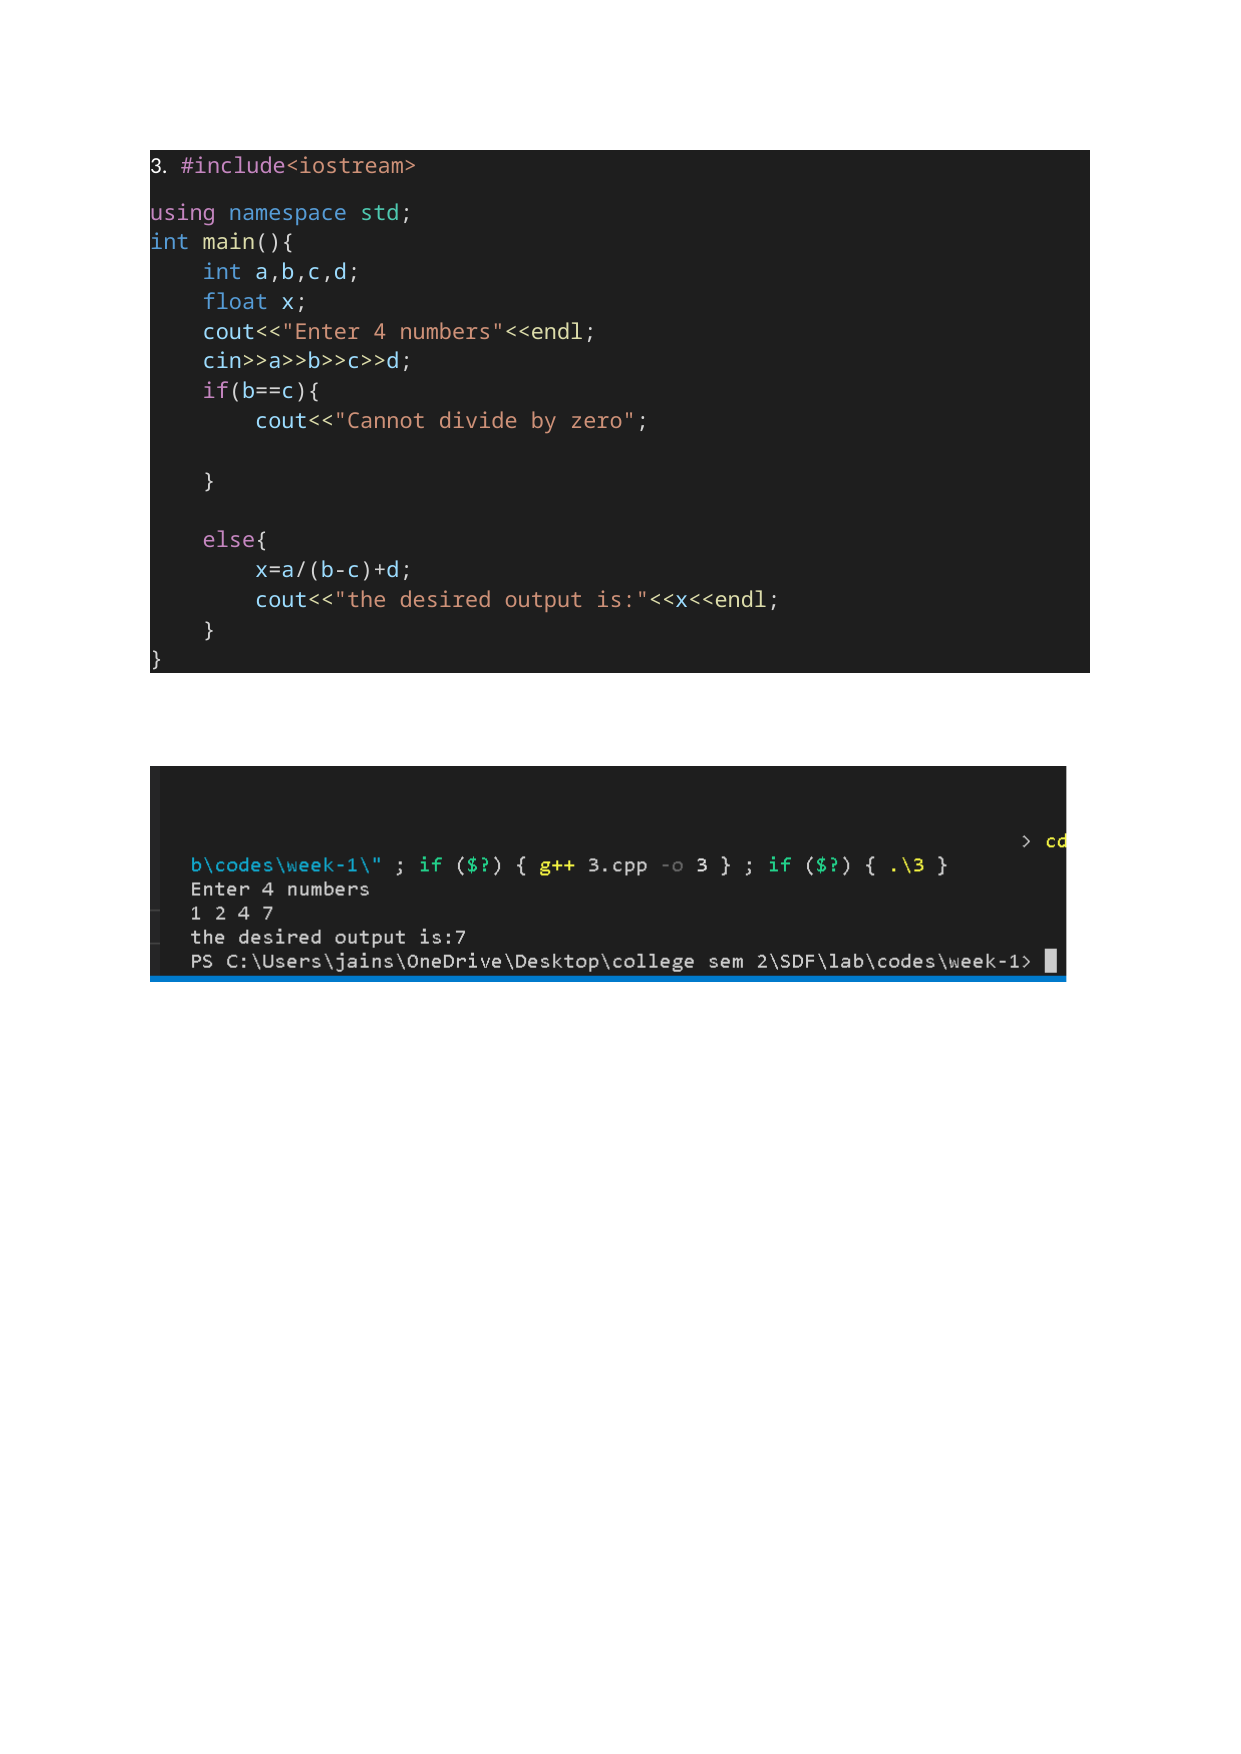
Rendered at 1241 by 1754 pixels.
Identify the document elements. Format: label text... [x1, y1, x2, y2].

text int main(){ [150, 226, 1090, 256]
text cout<<"Enter 4 numbers"<<endl; [150, 316, 1090, 345]
text cout<<"Cannot divide by zero"; [150, 405, 1090, 435]
text 3. #include<iostream> [150, 150, 1090, 180]
text int a,b,c,d; [150, 256, 1090, 286]
text cin>>a>>b>>c>>d; [150, 345, 1090, 375]
picture [150, 766, 1067, 982]
text } [150, 643, 1090, 673]
text } [150, 613, 1090, 643]
text else{ [150, 524, 1090, 554]
text using namespace std; [150, 196, 1090, 226]
text if(b==c){ [150, 375, 1090, 405]
text x=a/(b-c)+d; [150, 554, 1090, 584]
text cout<<"the desired output is:"<<x<<endl; [150, 584, 1090, 613]
text float x; [150, 286, 1090, 316]
text } [150, 464, 1090, 494]
